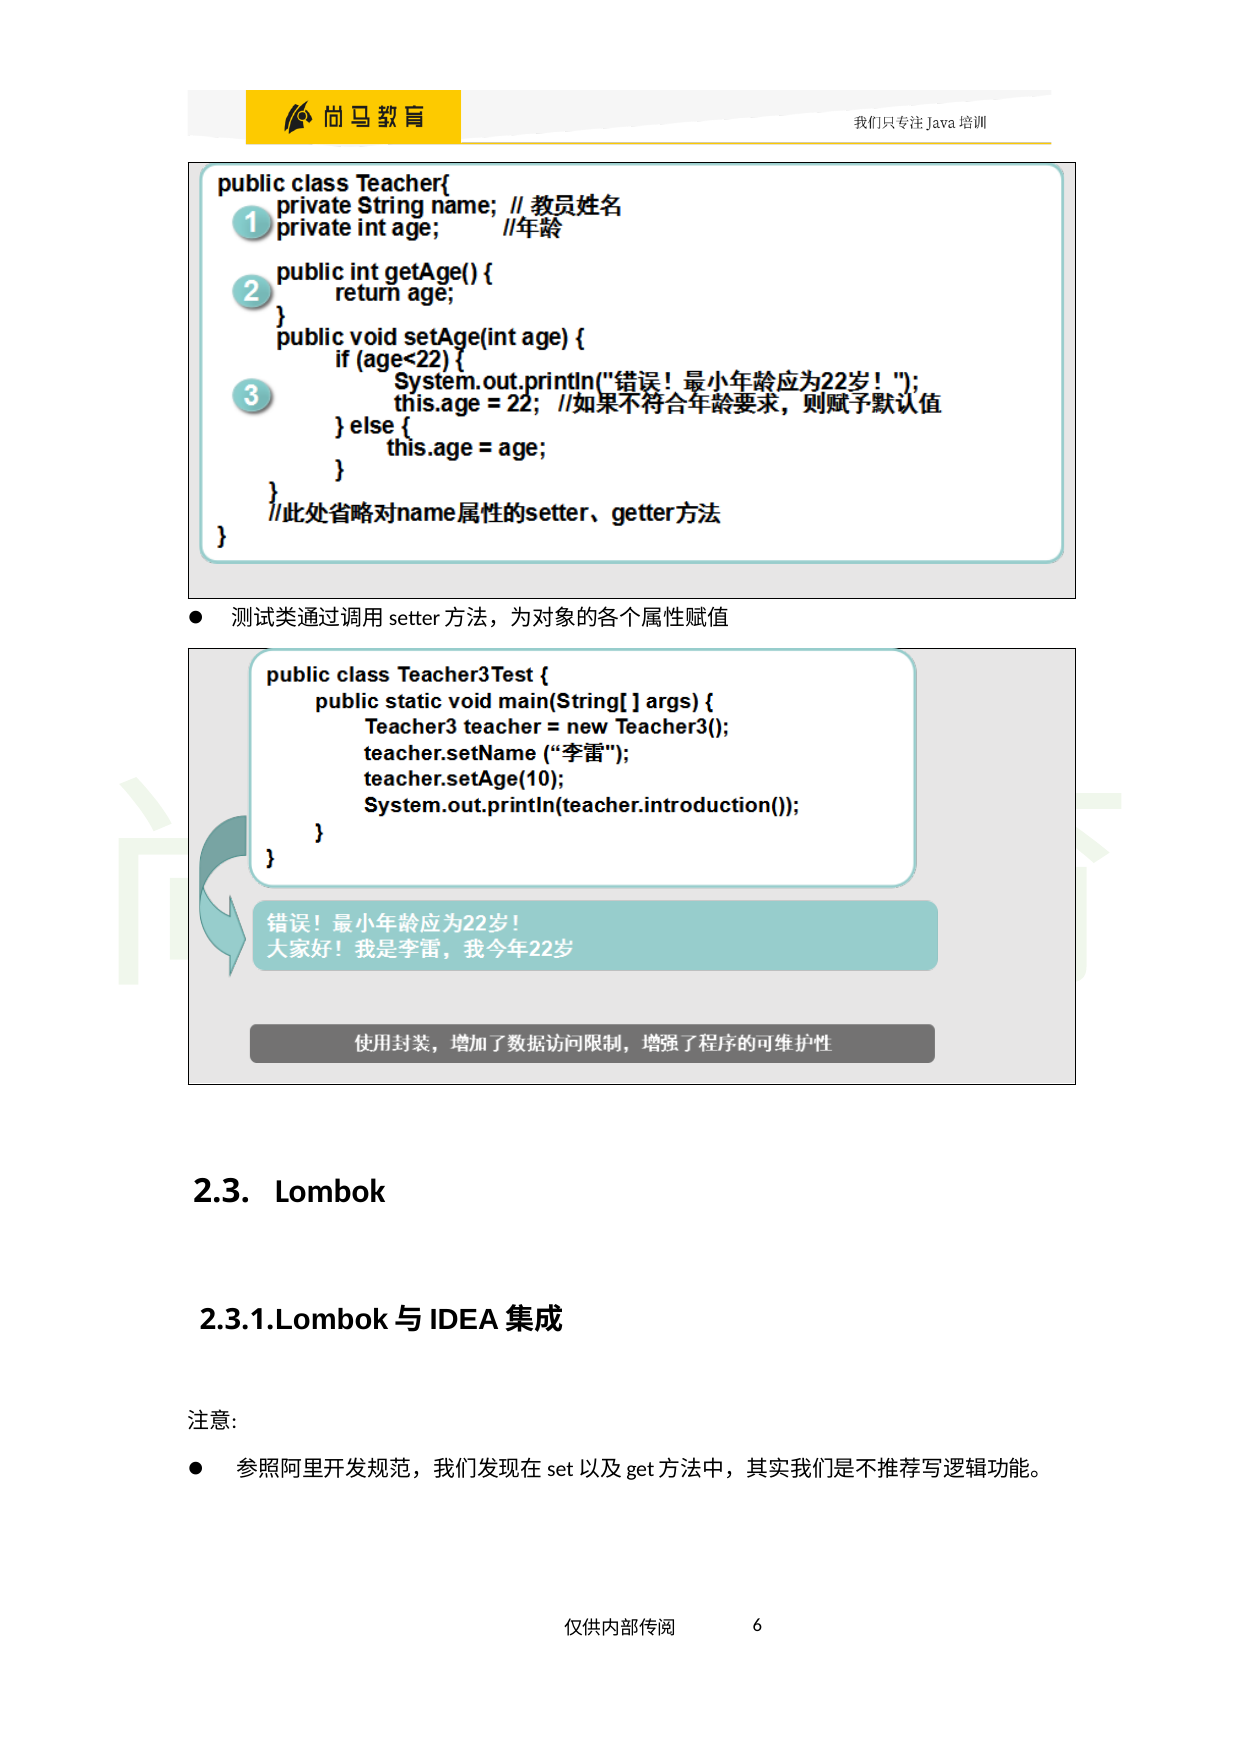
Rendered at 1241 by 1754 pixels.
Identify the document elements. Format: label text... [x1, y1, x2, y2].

list 测试类通过调用setter方法，为对象的各个属性赋值 [187, 599, 1053, 632]
picture [199, 648, 939, 1063]
table_header [189, 649, 1075, 1083]
subtitle Lombok与IDEA集成 [199, 1284, 1053, 1349]
list 注意: [187, 1403, 1053, 1435]
subtitle Lombok [193, 1157, 1053, 1222]
table_header [189, 163, 1075, 598]
picture [199, 163, 1065, 564]
list 参照阿里开发规范，我们发现在set以及get方法中，其实我们是不推荐写逻辑功能。 [187, 1451, 1053, 1483]
picture [187, 90, 1052, 147]
